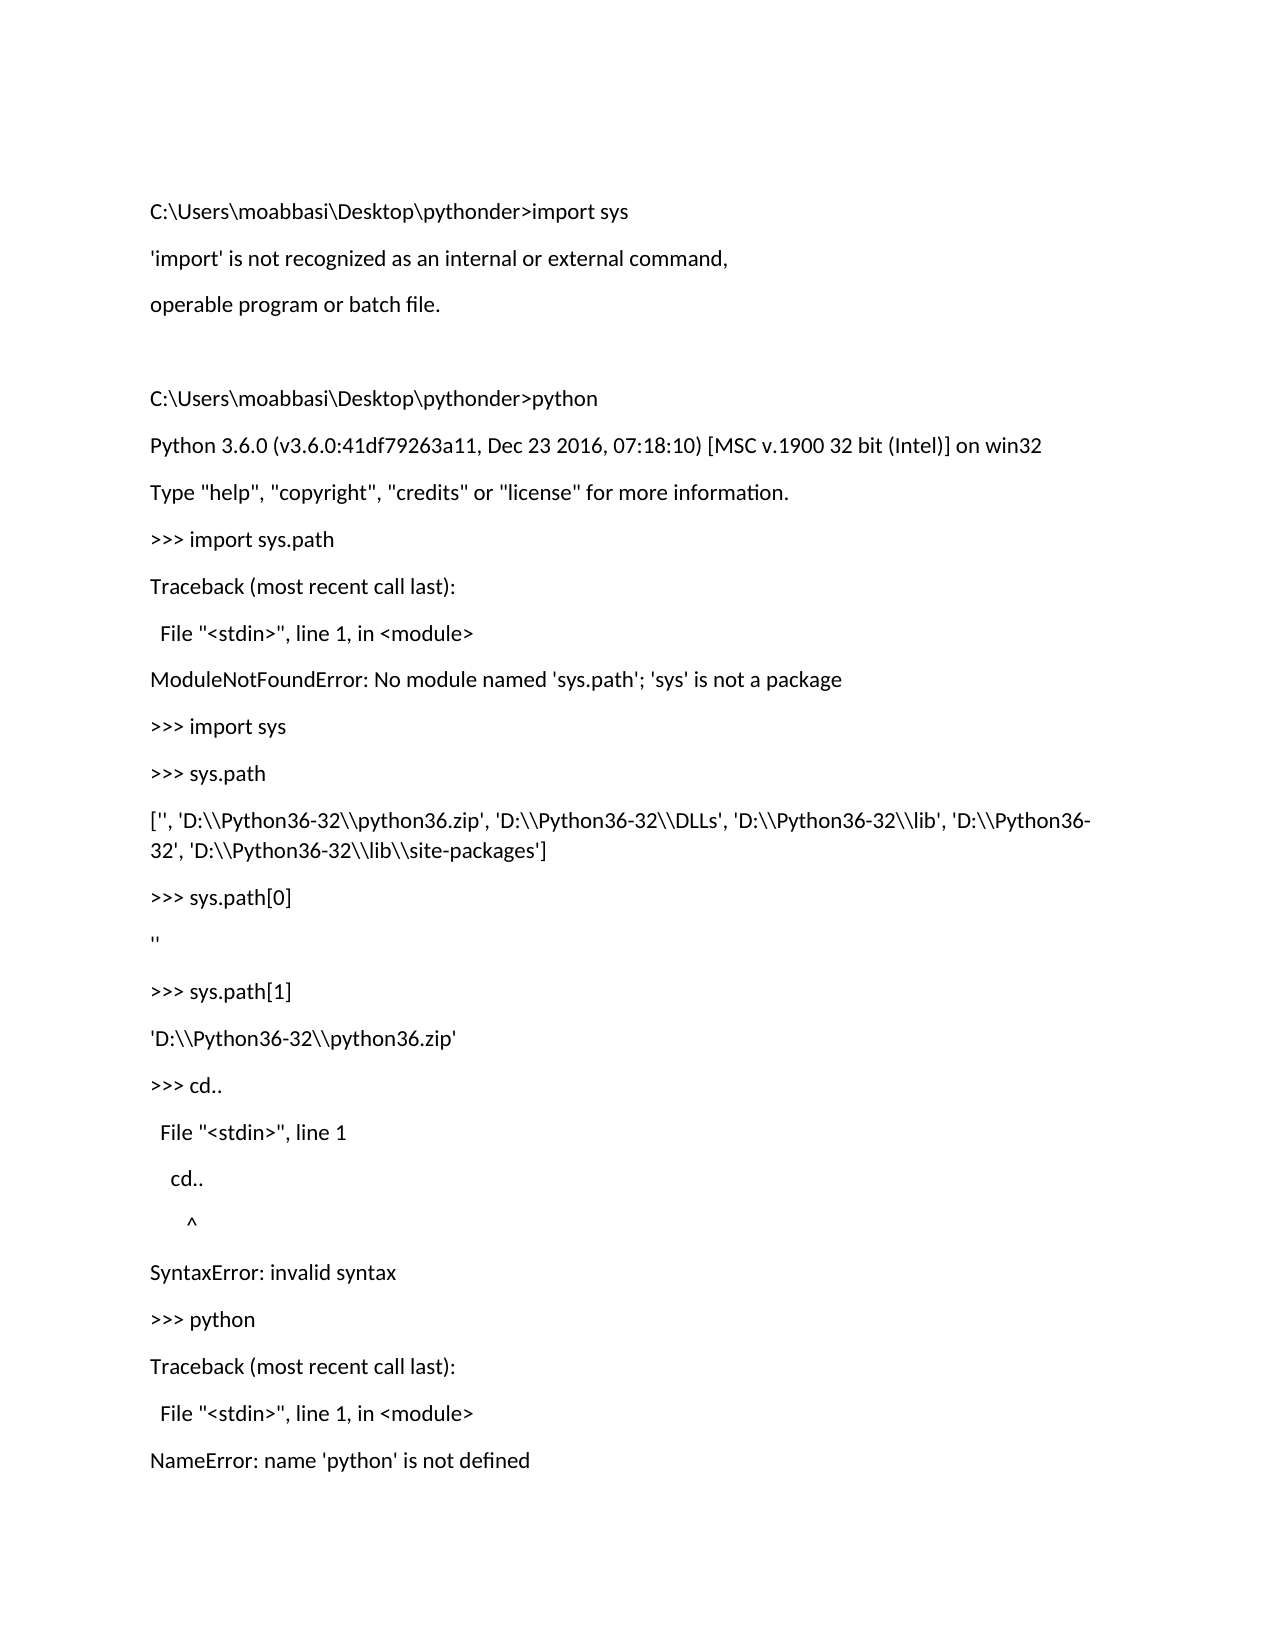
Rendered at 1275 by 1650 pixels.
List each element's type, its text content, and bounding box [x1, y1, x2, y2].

text SyntaxError: invalid syntax [150, 1258, 1125, 1286]
text '' [150, 930, 1125, 958]
text >>> sys.path [150, 759, 1125, 787]
text >>> sys.path[0] [150, 883, 1125, 911]
text File "<stdin>", line 1 [150, 1118, 1125, 1146]
text >>> sys.path[1] [150, 977, 1125, 1005]
text ModuleNotFoundError: No module named 'sys.path'; 'sys' is not a package [150, 666, 1125, 694]
text >>> cd.. [150, 1071, 1125, 1099]
text C:\Users\moabbasi\Desktop\pythonder>python [150, 384, 1125, 412]
text >>> import sys.path [150, 525, 1125, 553]
text C:\Users\moabbasi\Desktop\pythonder>import sys [150, 197, 1125, 225]
text 'D:\\Python36-32\\python36.zip' [150, 1024, 1125, 1052]
text ['', 'D:\\Python36-32\\python36.zip', 'D:\\Python36-32\\DLLs', 'D:\\Python36-32\\lib', 'D:\\Python36-32', 'D:\\Python36-32\\lib\\site-packages'] [150, 806, 1125, 864]
text cd.. [150, 1164, 1125, 1193]
text ^ [150, 1211, 1125, 1239]
text >>> python [150, 1305, 1125, 1333]
text Traceback (most recent call last): [150, 572, 1125, 600]
text operable program or batch file. [150, 291, 1125, 319]
text Python 3.6.0 (v3.6.0:41df79263a11, Dec 23 2016, 07:18:10) [MSC v.1900 32 bit (Intel)] on win32 [150, 431, 1125, 459]
text File "<stdin>", line 1, in <module> [150, 619, 1125, 647]
text 'import' is not recognized as an internal or external command, [150, 244, 1125, 272]
text Type "help", "copyright", "credits" or "license" for more information. [150, 478, 1125, 506]
text File "<stdin>", line 1, in <module> [150, 1399, 1125, 1427]
text Traceback (most recent call last): [150, 1352, 1125, 1380]
text NameError: name 'python' is not defined [150, 1446, 1125, 1474]
text >>> import sys [150, 712, 1125, 741]
